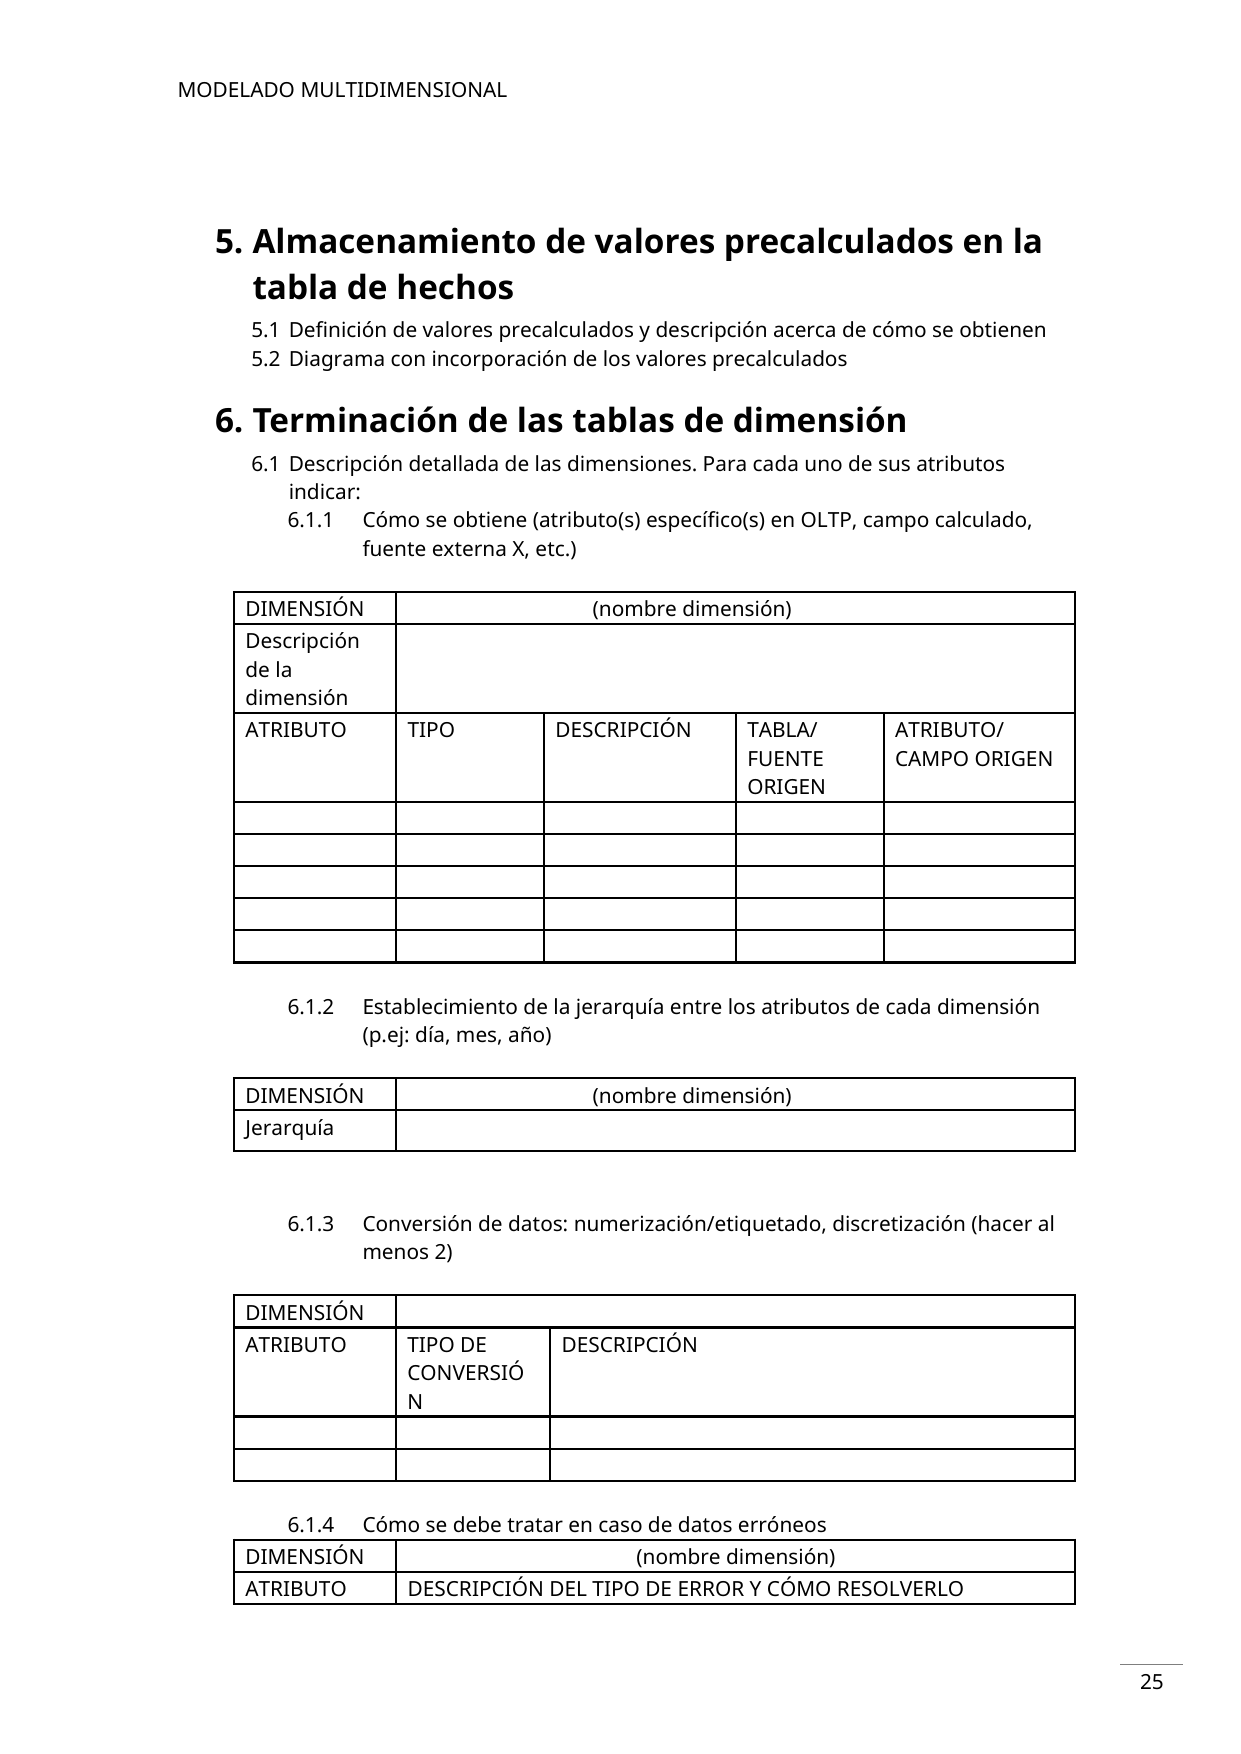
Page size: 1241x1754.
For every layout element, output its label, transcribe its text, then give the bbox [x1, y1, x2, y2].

table_cell [885, 931, 1074, 961]
table_cell [397, 1418, 549, 1447]
table_cell [551, 1418, 1074, 1447]
table_cell [397, 835, 543, 865]
table_cell [737, 899, 883, 929]
table_header (nombre dimensión) [397, 593, 1074, 623]
table_cell DESCRIPCIÓN [551, 1329, 1074, 1415]
table_cell [885, 803, 1074, 833]
table_cell [235, 1418, 395, 1447]
table_cell ATRIBUTO [235, 1329, 395, 1415]
table_cell Jerarquía [235, 1111, 395, 1150]
table_cell Descripción de la dimensión [235, 625, 395, 712]
table_cell [737, 803, 883, 833]
table_header (nombre dimensión) [397, 1541, 1074, 1571]
table_cell DESCRIPCIÓN DEL TIPO DE ERROR Y CÓMO RESOLVERLO [397, 1573, 1074, 1603]
table_cell [235, 931, 395, 961]
table_cell [235, 835, 395, 865]
table_cell [397, 803, 543, 833]
table_cell [545, 899, 735, 929]
table_cell ATRIBUTO [235, 1573, 395, 1603]
table_cell TIPO [397, 714, 543, 801]
table_cell [235, 1450, 395, 1479]
table_cell [545, 803, 735, 833]
subtitle Almacenamiento de valores precalculados en la tabla de hechos [215, 218, 1063, 309]
table_header DIMENSIÓN [235, 593, 395, 623]
table_cell [397, 931, 543, 961]
list Cómo se debe tratar en caso de datos erróneos [287, 1510, 1063, 1538]
table_cell [885, 867, 1074, 897]
table_cell TIPO DE CONVERSIÓN [397, 1329, 549, 1415]
list Establecimiento de la jerarquía entre los atributos de cada dimensión (p.ej: día, mes, año) [287, 992, 1063, 1049]
list Descripción detallada de las dimensiones. Para cada uno de sus atributos indicar: [251, 449, 1063, 506]
list Conversión de datos: numerización/etiquetado, discretización (hacer al menos 2) [287, 1209, 1063, 1266]
table_cell [737, 931, 883, 961]
table_cell [235, 899, 395, 929]
table_cell [545, 931, 735, 961]
table_cell [885, 835, 1074, 865]
table_cell [397, 1450, 549, 1479]
table_cell [737, 835, 883, 865]
table_header DIMENSIÓN [235, 1541, 395, 1571]
table_cell [737, 867, 883, 897]
table_cell [545, 867, 735, 897]
list Definición de valores precalculados y descripción acerca de cómo se obtienen [251, 315, 1063, 344]
table_cell [885, 899, 1074, 929]
table_cell [397, 625, 1074, 712]
table_header [397, 1296, 1074, 1326]
table_cell [397, 899, 543, 929]
table_cell ATRIBUTO/CAMPO ORIGEN [885, 714, 1074, 801]
table_cell [235, 867, 395, 897]
subtitle Terminación de las tablas de dimensión [215, 397, 1063, 442]
table_cell TABLA/FUENTE ORIGEN [737, 714, 883, 801]
table_cell [397, 867, 543, 897]
table_cell [235, 803, 395, 833]
table_cell [551, 1450, 1074, 1479]
table_header DIMENSIÓN [235, 1079, 395, 1109]
table_cell [397, 1111, 1074, 1150]
table_cell [545, 835, 735, 865]
table_header DIMENSIÓN [235, 1296, 395, 1326]
list Diagrama con incorporación de los valores precalculados [251, 344, 1063, 372]
table_cell DESCRIPCIÓN [545, 714, 735, 801]
table_header (nombre dimensión) [397, 1079, 1074, 1109]
list Cómo se obtiene (atributo(s) específico(s) en OLTP, campo calculado, fuente externa X, etc.) [287, 506, 1063, 562]
table_cell ATRIBUTO [235, 714, 395, 801]
